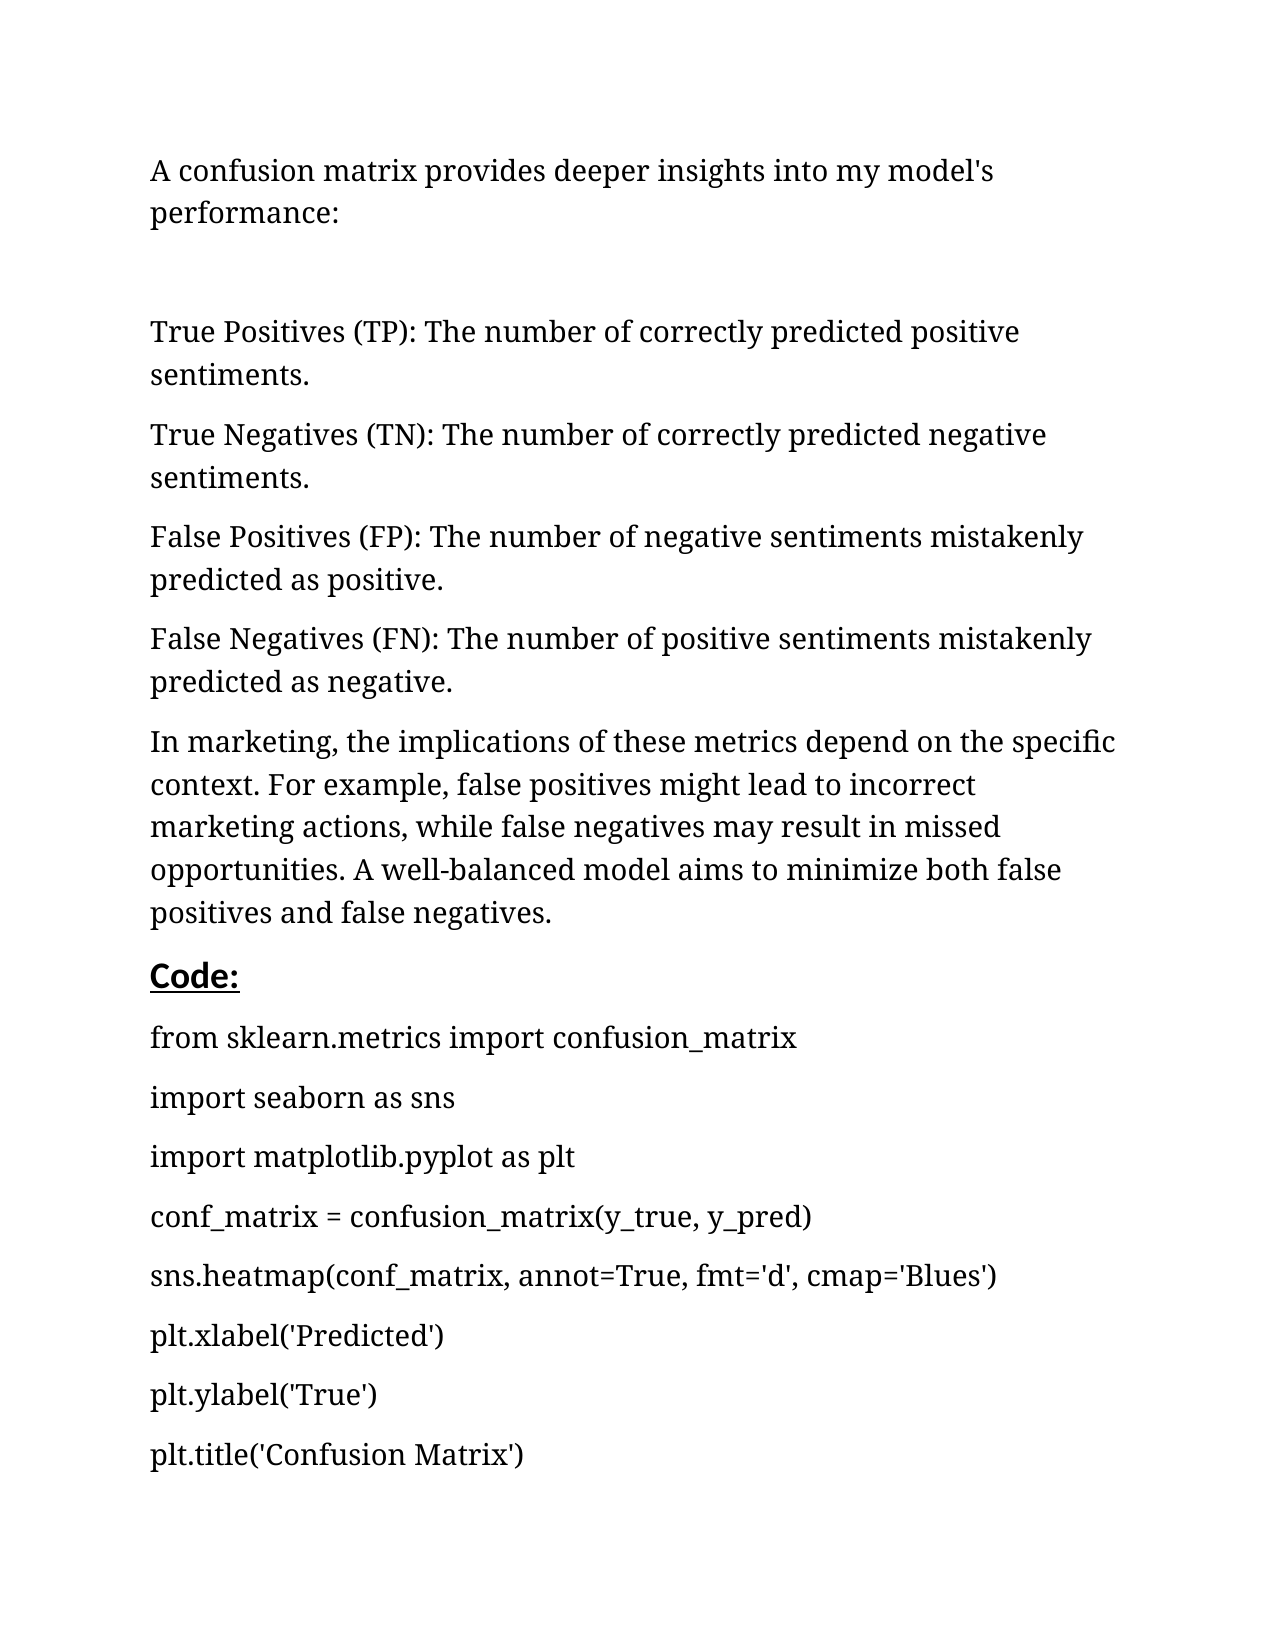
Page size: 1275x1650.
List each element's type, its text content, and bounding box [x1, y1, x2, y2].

text plt.xlabel('Predicted') [150, 1315, 1125, 1355]
text In marketing, the implications of these metrics depend on the specific context. For example, false positives might lead to incorrect marketing actions, while false negatives may result in missed opportunities. A well-balanced model aims to minimize both false positives and false negatives. [150, 721, 1125, 932]
text import matplotlib.pyplot as plt [150, 1137, 1125, 1176]
text plt.ylabel('True') [150, 1375, 1125, 1414]
text import seaborn as sns [150, 1077, 1125, 1117]
text A confusion matrix provides deeper insights into my model's performance: [150, 150, 1125, 232]
text Code: [150, 952, 1125, 997]
text from sklearn.metrics import confusion_matrix [150, 1018, 1125, 1057]
text True Negatives (TN): The number of correctly predicted negative sentiments. [150, 414, 1125, 497]
text sns.heatmap(conf_matrix, annot=True, fmt='d', cmap='Blues') [150, 1256, 1125, 1295]
text plt.title('Confusion Matrix') [150, 1434, 1125, 1474]
text True Positives (TP): The number of correctly predicted positive sentiments. [150, 312, 1125, 394]
text False Negatives (FN): The number of positive sentiments mistakenly predicted as negative. [150, 619, 1125, 701]
text conf_matrix = confusion_matrix(y_true, y_pred) [150, 1196, 1125, 1236]
text False Positives (FP): The number of negative sentiments mistakenly predicted as positive. [150, 516, 1125, 599]
